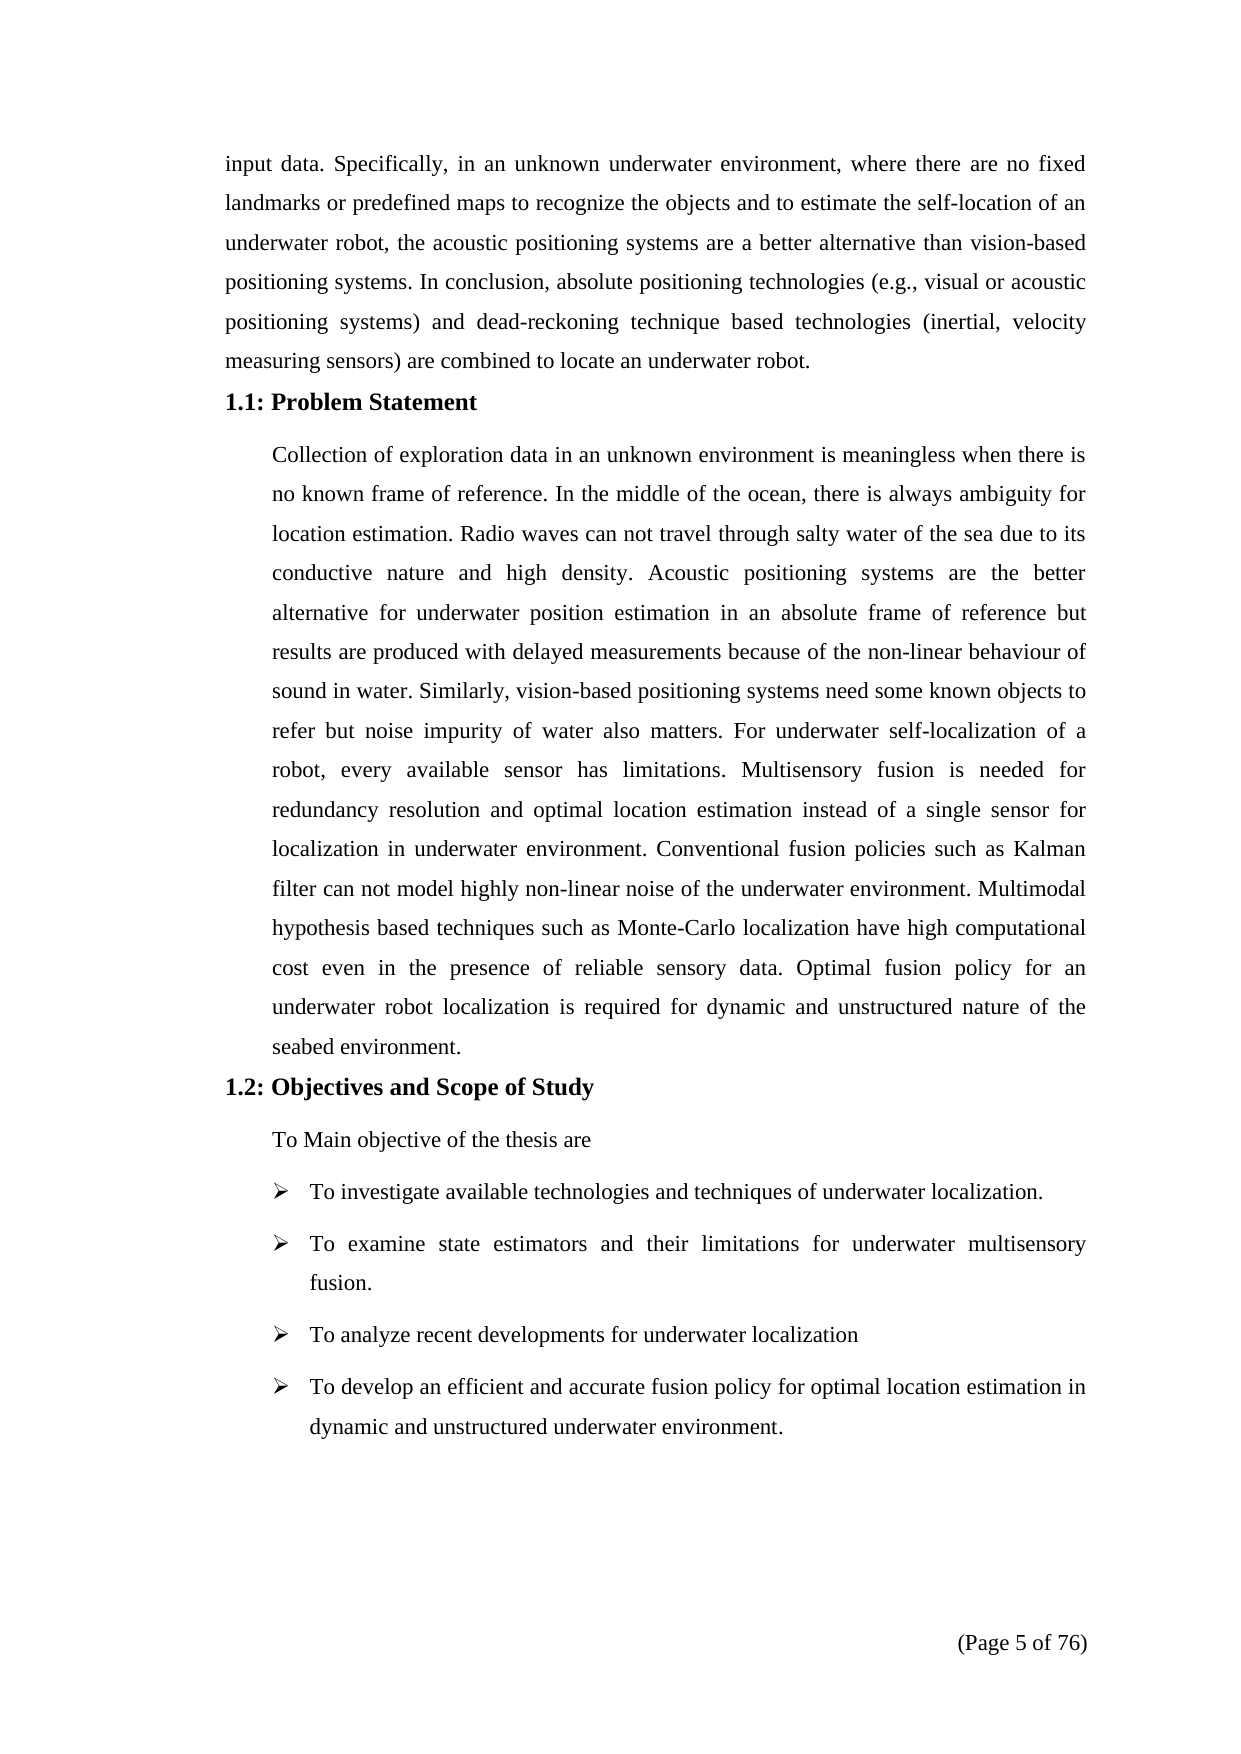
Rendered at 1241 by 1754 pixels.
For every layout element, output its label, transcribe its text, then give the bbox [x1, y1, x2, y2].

subtitle 1.1: Problem Statement [225, 387, 1087, 416]
list To develop an efficient and accurate fusion policy for optimal location estimation in dynamic and unstructured underwater environment. [272, 1373, 1087, 1439]
text Collection of exploration data in an unknown environment is meaningless when there is no known frame of reference. In the middle of the ocean, there is always ambiguity for location estimation. Radio waves can not travel through salty water of the sea due to its conductive nature and high density. Acoustic positioning systems are the better alternative for underwater position estimation in an absolute frame of reference but results are produced with delayed measurements because of the non-linear behaviour of sound in water. Similarly, vision-based positioning systems need some known objects to refer but noise impurity of water also matters. For underwater self-localization of a robot, every available sensor has limitations. Multisensory fusion is needed for redundancy resolution and optimal location estimation instead of a single sensor for localization in underwater environment. Conventional fusion policies such as Kalman filter can not model highly non-linear noise of the underwater environment. Multimodal hypothesis based techniques such as Monte-Carlo localization have high computational cost even in the presence of reliable sensory data. Optimal fusion policy for an underwater robot localization is required for dynamic and unstructured nature of the seabed environment. [272, 441, 1087, 1059]
text To Main objective of the thesis are [272, 1126, 1087, 1152]
list To analyze recent developments for underwater localization [272, 1321, 1087, 1348]
list To examine state estimators and their limitations for underwater multisensory fusion. [272, 1230, 1087, 1296]
list To investigate available technologies and techniques of underwater localization. [272, 1178, 1087, 1204]
subtitle 1.2: Objectives and Scope of Study [225, 1072, 1087, 1101]
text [225, 150, 1087, 374]
